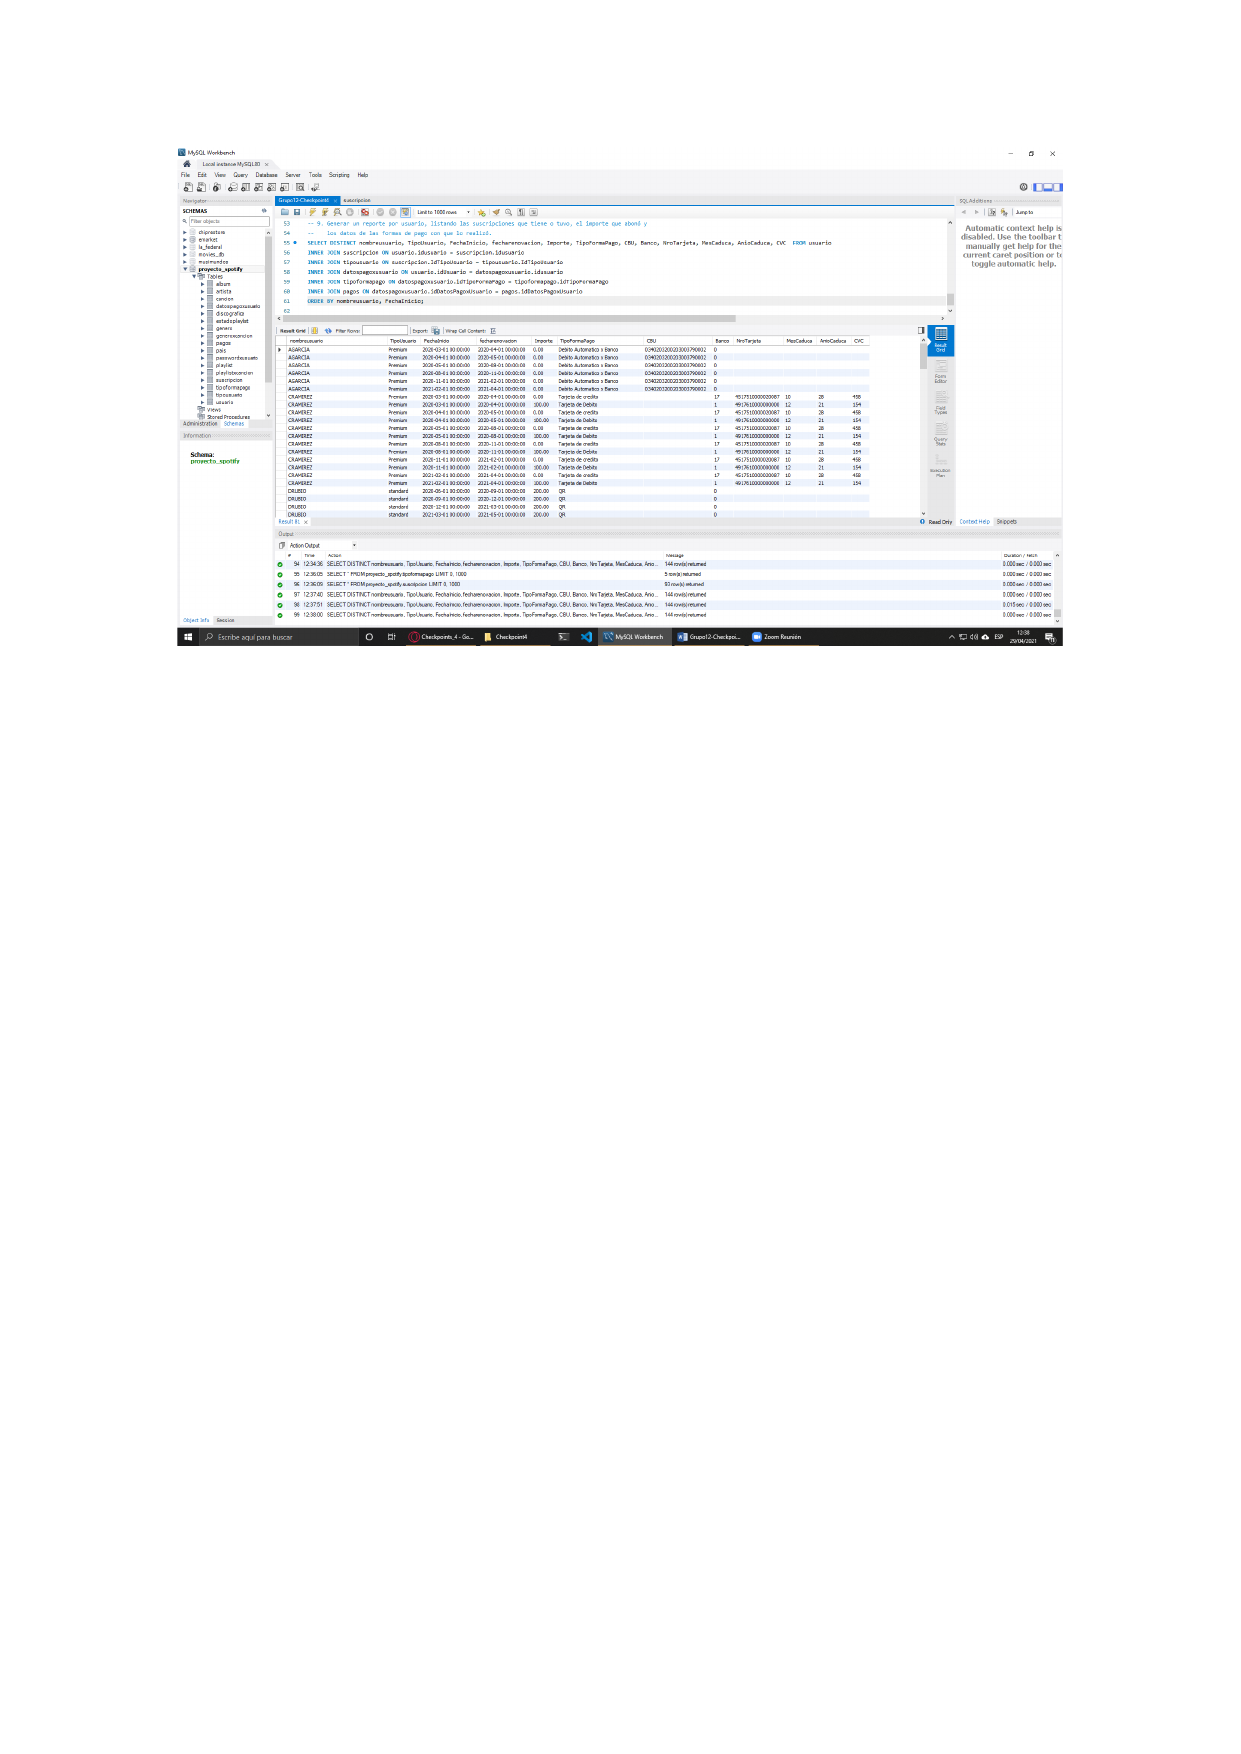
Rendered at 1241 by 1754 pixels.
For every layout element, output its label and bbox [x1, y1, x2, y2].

picture [177, 147, 1063, 646]
